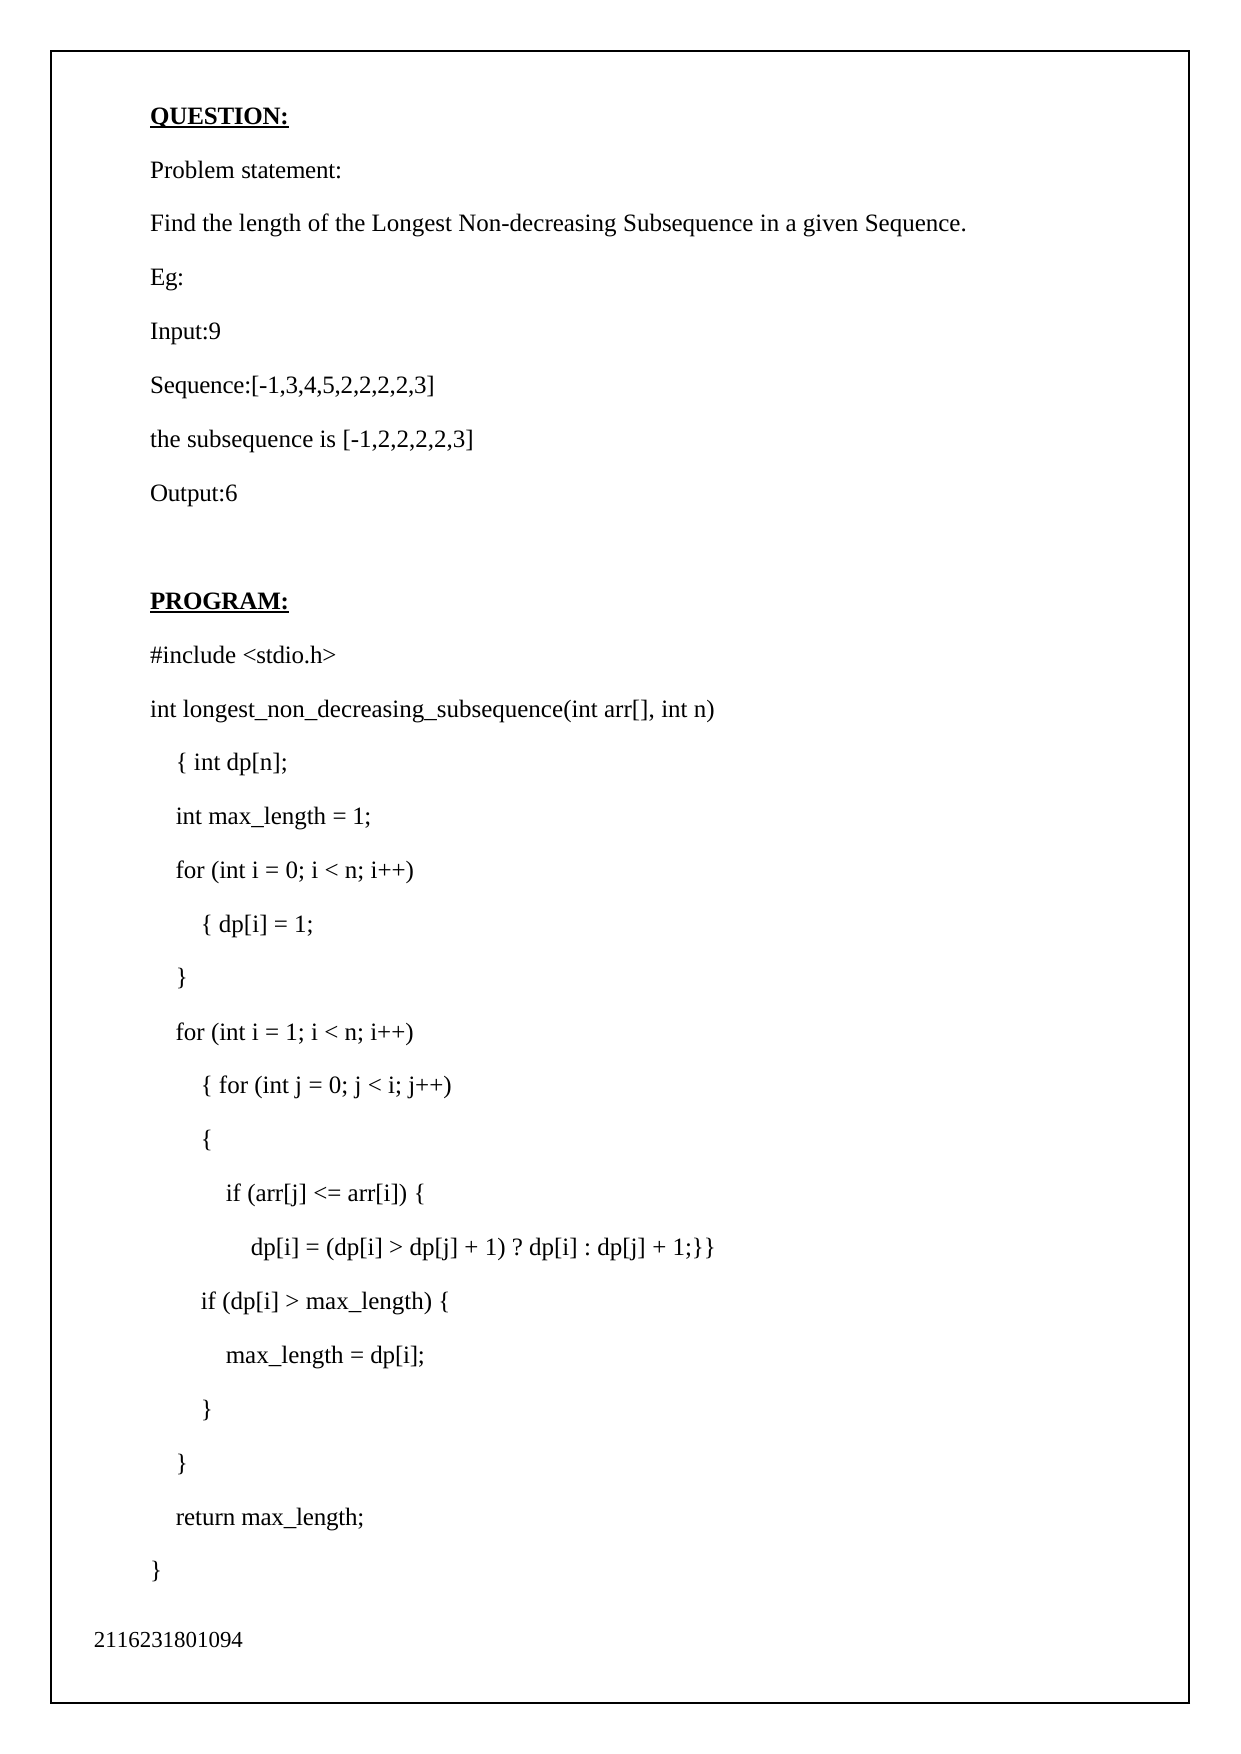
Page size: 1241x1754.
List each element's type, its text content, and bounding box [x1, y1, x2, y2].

text } [150, 1556, 1155, 1584]
text Input:9 [150, 316, 1155, 345]
text #include <stdio.h> [150, 640, 1155, 668]
text PROGRAM: [150, 586, 1155, 615]
text int max_length = 1; [176, 801, 1155, 830]
text the subsequence is [-1,2,2,2,2,3] Output:6 [150, 424, 476, 506]
text } [176, 963, 1155, 991]
text return max_length; [176, 1502, 1155, 1531]
text int longest_non_decreasing_subsequence(int arr[], int n) { int dp[n]; [150, 694, 746, 776]
text Find the length of the Longest Non-decreasing Subsequence in a given Sequence. Eg: [150, 208, 992, 291]
text for (int i = 1; i < n; i++) { for (int j = 0; j < i; j++) { [175, 1017, 459, 1153]
text Sequence:[-1,3,4,5,2,2,2,2,3] [150, 370, 1155, 399]
text QUESTION: [150, 101, 1155, 130]
text Problem statement: [150, 155, 1155, 183]
text dp[i] = (dp[i] > dp[j] + 1) ? dp[i] : dp[j] + 1;}} if (dp[i] > max_length) { [201, 1232, 723, 1315]
text } [201, 1394, 1155, 1423]
text max_length = dp[i]; [226, 1340, 1155, 1369]
text for (int i = 0; i < n; i++) { dp[i] = 1; [175, 855, 459, 938]
text } [176, 1448, 1155, 1477]
text if (arr[j] <= arr[i]) { [226, 1178, 1155, 1207]
